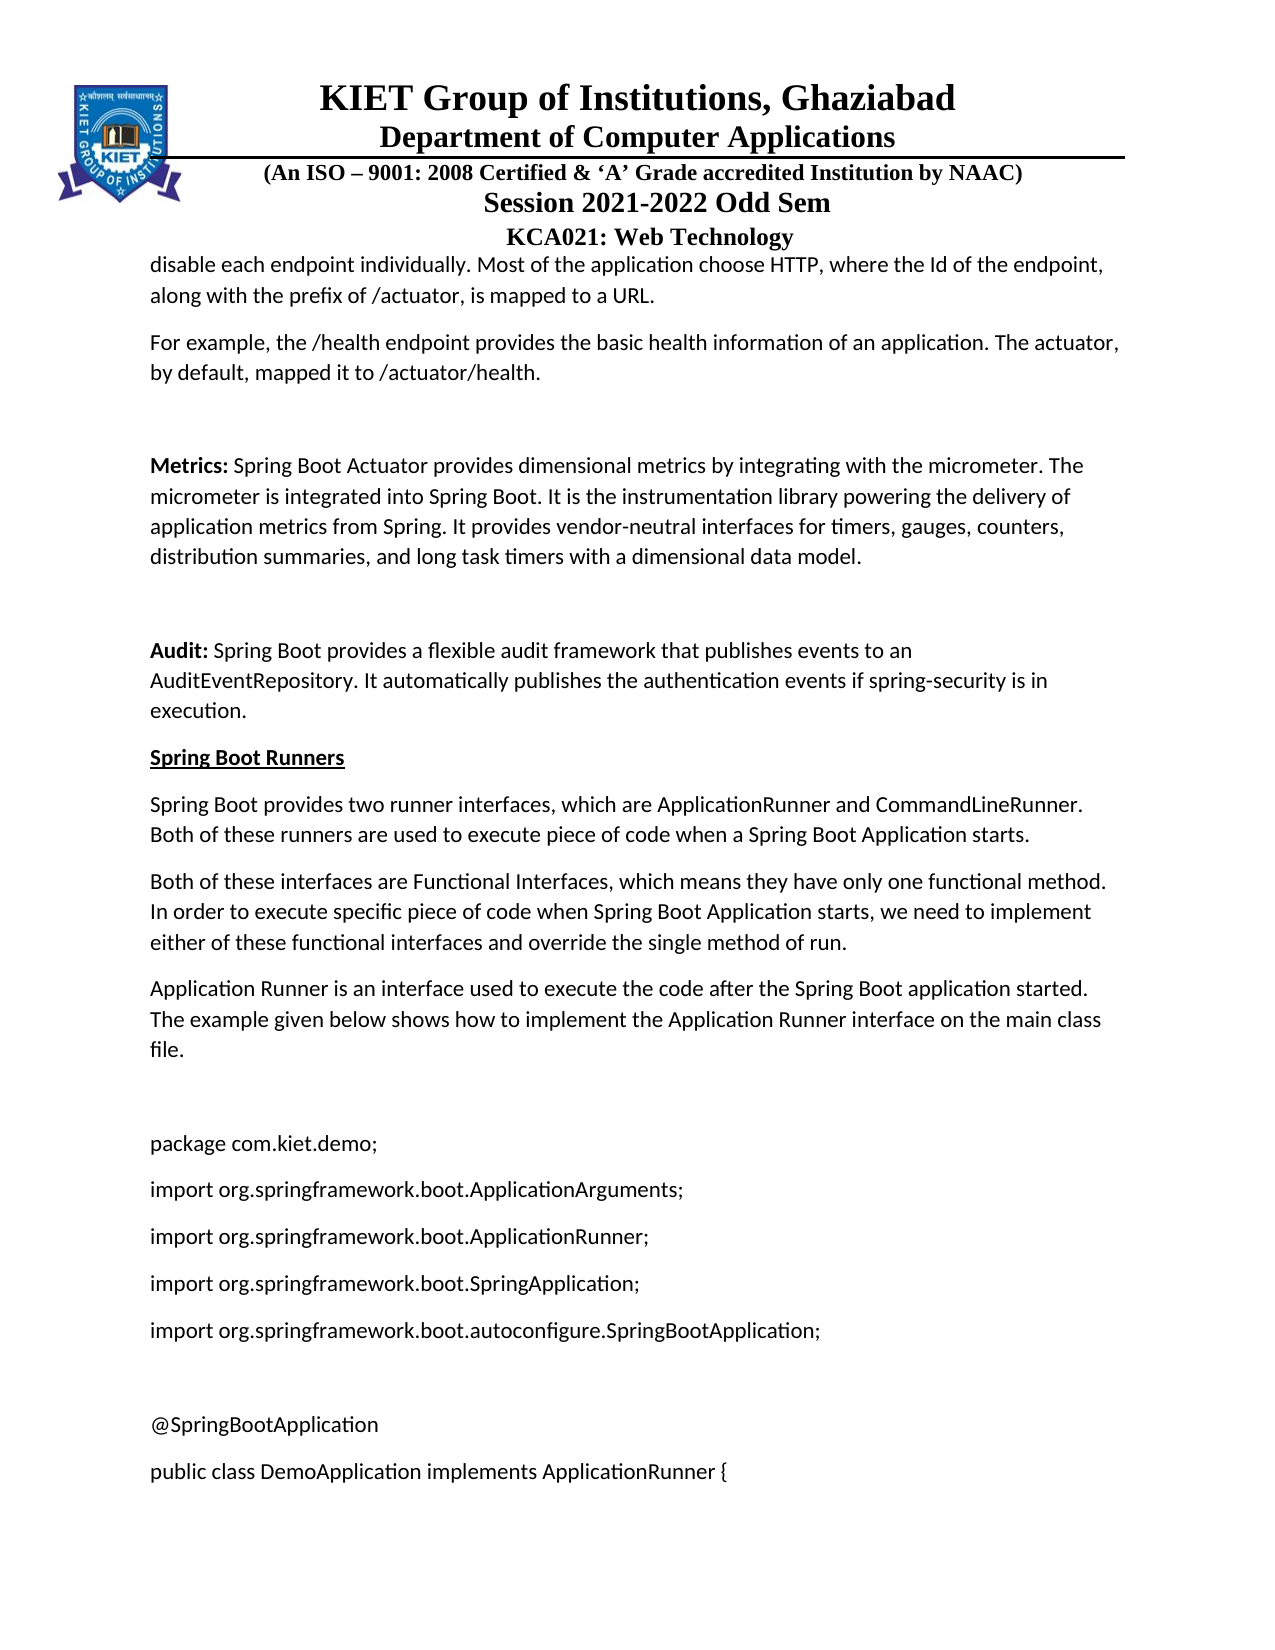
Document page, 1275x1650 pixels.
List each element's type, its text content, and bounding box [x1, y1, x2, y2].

text Application Runner is an interface used to execute the code after the Spring Boot application started. The example given below shows how to implement the Application Runner interface on the main class file. [150, 974, 1125, 1063]
picture [57, 85, 182, 203]
text Both of these interfaces are Functional Interfaces, which means they have only one functional method. In order to execute specific piece of code when Spring Boot Application starts, we need to implement either of these functional interfaces and override the single method of run. [150, 867, 1125, 956]
text Metrics: Spring Boot Actuator provides dimensional metrics by integrating with the micrometer. The micrometer is integrated into Spring Boot. It is the instrumentation library powering the delivery of application metrics from Spring. It provides vendor-neutral interfaces for timers, gauges, counters, distribution summaries, and long task timers with a dimensional data model. [150, 452, 1125, 570]
text import org.springframework.boot.SpringApplication; [150, 1269, 1125, 1297]
text package com.kiet.demo; [150, 1129, 1125, 1157]
text @SpringBootApplication [150, 1410, 1125, 1438]
text Audit: Spring Boot provides a flexible audit framework that publishes events to an AuditEventRepository. It automatically publishes the authentication events if spring-security is in execution. [150, 636, 1125, 724]
text import org.springframework.boot.autoconfigure.SpringBootApplication; [150, 1316, 1125, 1344]
text For example, the /health endpoint provides the basic health information of an application. The actuator, by default, mapped it to /actuator/health. [150, 328, 1125, 386]
text Spring Boot Runners [150, 743, 1125, 771]
text import org.springframework.boot.ApplicationRunner; [150, 1222, 1125, 1250]
text public class DemoApplication implements ApplicationRunner { [150, 1457, 1125, 1485]
text Spring Boot provides two runner interfaces, which are ApplicationRunner and CommandLineRunner. Both of these runners are used to execute piece of code when a Spring Boot Application starts. [150, 790, 1125, 848]
text import org.springframework.boot.ApplicationArguments; [150, 1176, 1125, 1203]
